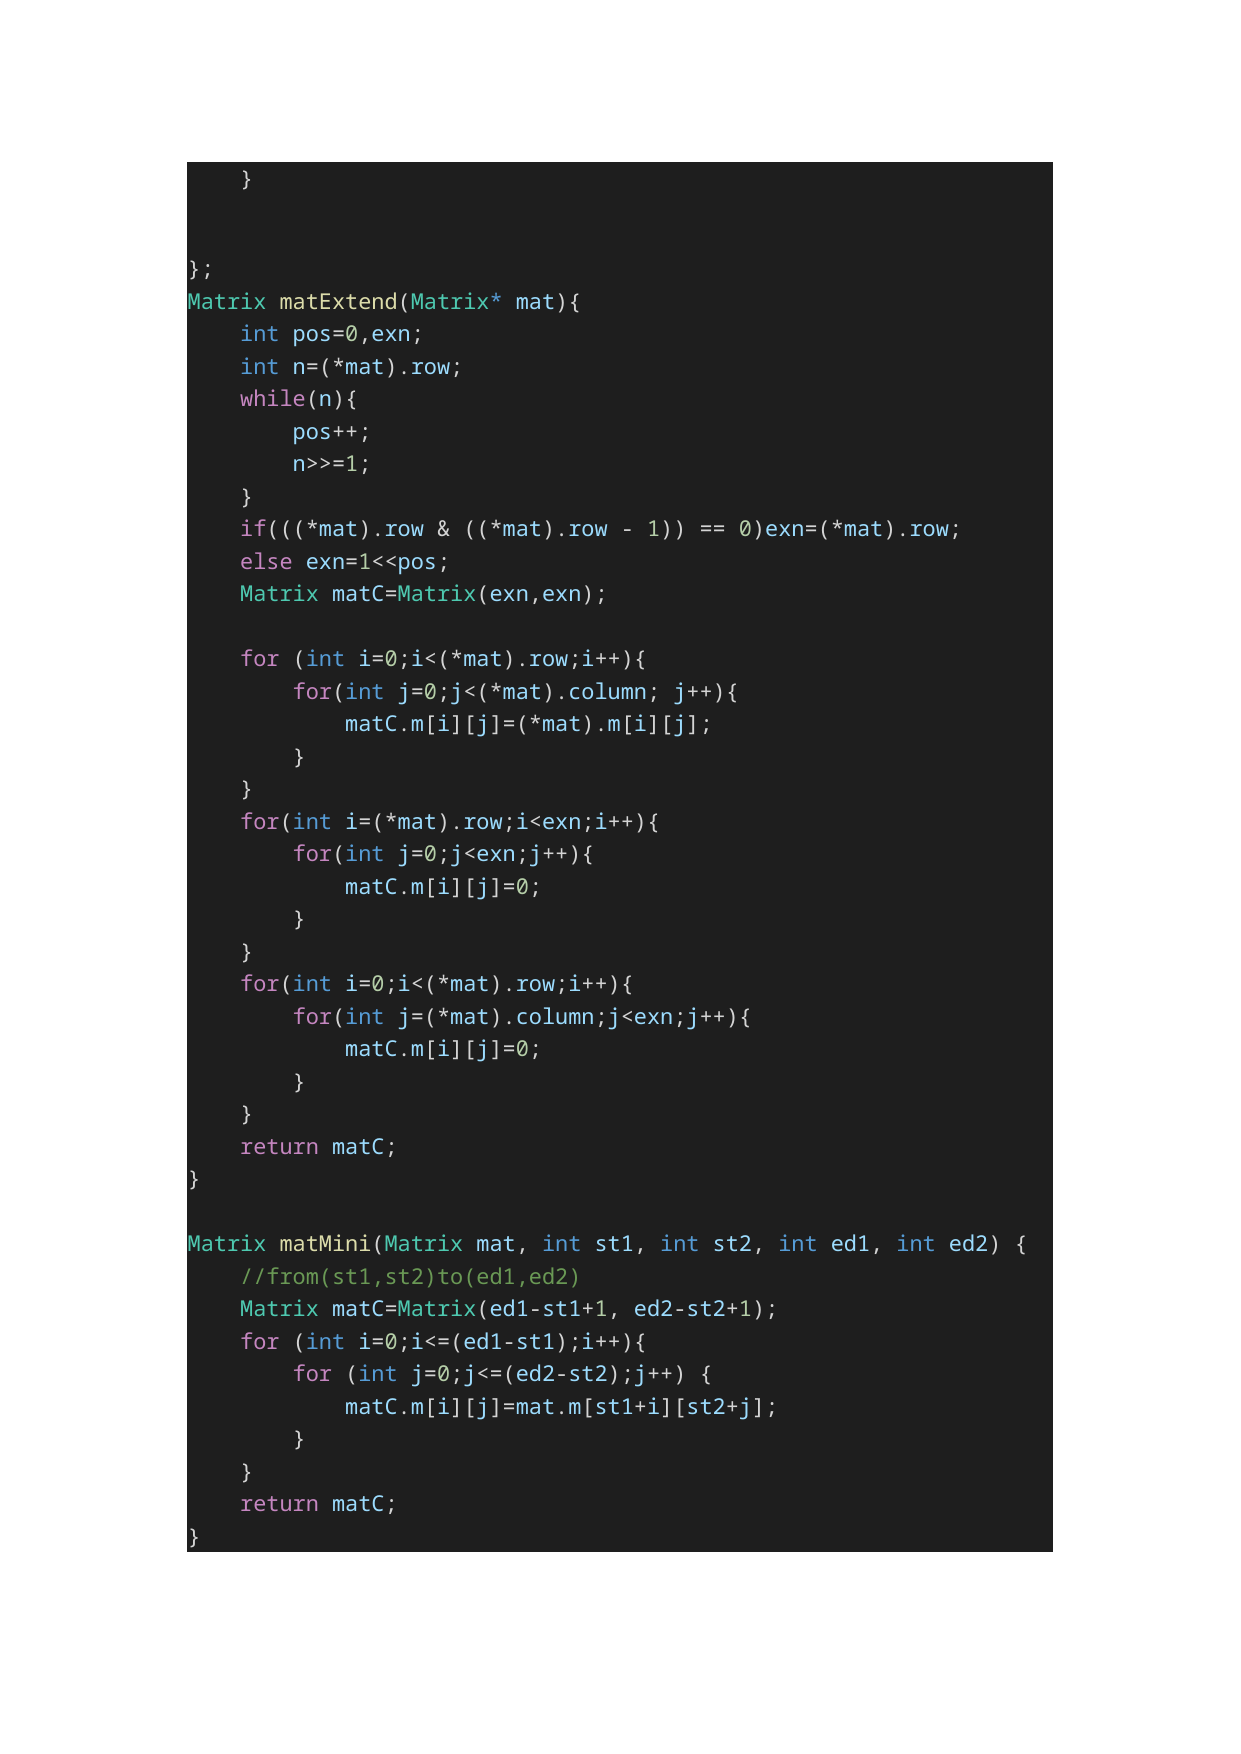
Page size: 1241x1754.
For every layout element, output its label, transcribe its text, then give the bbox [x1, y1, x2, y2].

text Matrix matC=Matrix(exn,exn); [187, 577, 1053, 609]
text pos++; [187, 414, 1053, 447]
text } [187, 1064, 1053, 1097]
text return matC; [187, 1487, 1053, 1519]
text for(int j=0;j<exn;j++){ [187, 837, 1053, 869]
text for(int j=(*mat).column;j<exn;j++){ [187, 999, 1053, 1032]
text } [187, 902, 1053, 934]
text } [187, 162, 1053, 194]
text for(int i=0;i<(*mat).row;i++){ [187, 967, 1053, 999]
text for (int i=0;i<(*mat).row;i++){ [187, 642, 1053, 674]
text else exn=1<<pos; [187, 544, 1053, 577]
text while(n){ [187, 382, 1053, 414]
text } [187, 1162, 1053, 1194]
text } [187, 934, 1053, 967]
text matC.m[i][j]=mat.m[st1+i][st2+j]; [187, 1389, 1053, 1422]
text matC.m[i][j]=0; [187, 869, 1053, 902]
text int pos=0,exn; [187, 317, 1053, 349]
text for(int j=0;j<(*mat).column; j++){ [187, 674, 1053, 707]
text } [187, 1454, 1053, 1487]
text for (int i=0;i<=(ed1-st1);i++){ [187, 1324, 1053, 1357]
text return matC; [187, 1129, 1053, 1162]
text int n=(*mat).row; [187, 349, 1053, 382]
text Matrix matC=Matrix(ed1-st1+1, ed2-st2+1); [187, 1292, 1053, 1324]
text matC.m[i][j]=(*mat).m[i][j]; [187, 707, 1053, 739]
text for (int j=0;j<=(ed2-st2);j++) { [187, 1357, 1053, 1389]
text Matrix matExtend(Matrix* mat){ [187, 284, 1053, 317]
text }; [187, 252, 1053, 284]
text matC.m[i][j]=0; [187, 1032, 1053, 1064]
text } [187, 1097, 1053, 1129]
text } [187, 479, 1053, 512]
text } [187, 772, 1053, 804]
text } [187, 1422, 1053, 1454]
text } [187, 739, 1053, 772]
text n>>=1; [187, 447, 1053, 479]
text } [187, 1519, 1053, 1552]
text //from(st1,st2)to(ed1,ed2) [187, 1259, 1053, 1292]
text if(((*mat).row & ((*mat).row - 1)) == 0)exn=(*mat).row; [187, 512, 1053, 544]
text Matrix matMini(Matrix mat, int st1, int st2, int ed1, int ed2) { [187, 1227, 1053, 1259]
text for(int i=(*mat).row;i<exn;i++){ [187, 804, 1053, 837]
